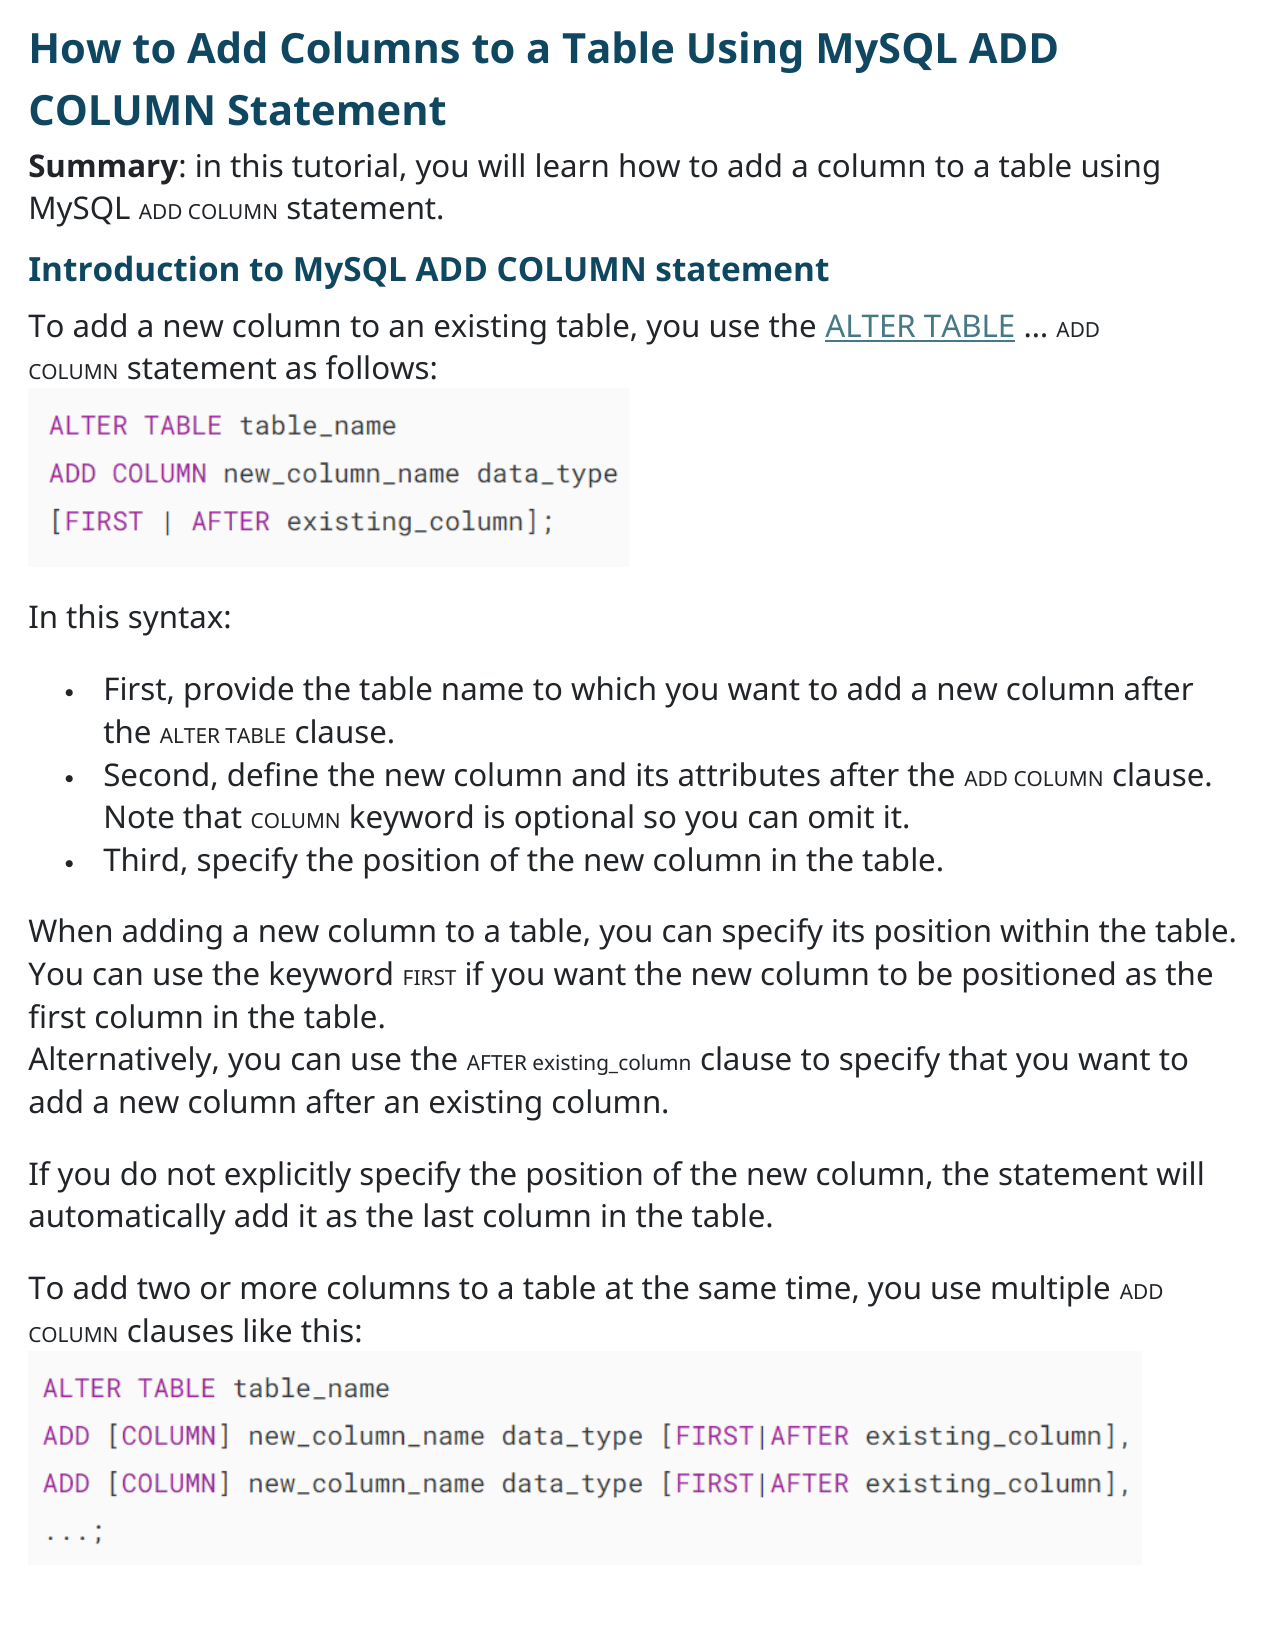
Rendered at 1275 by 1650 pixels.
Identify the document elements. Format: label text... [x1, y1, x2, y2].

text Alternatively, you can use the AFTER existing_column clause to specify that you want to add a new column after an existing column. [28, 1037, 1247, 1122]
text To add a new column to an existing table, you use the ALTER TABLE … ADD COLUMN statement as follows: [28, 304, 1247, 389]
text In this syntax: [28, 596, 1247, 638]
text Summary: in this tutorial, you will learn how to add a column to a table using MySQL ADD COLUMN statement. [28, 143, 1247, 229]
list First, provide the table name to which you want to add a new column after the ALTER TABLE clause. [66, 667, 1247, 752]
list Second, define the new column and its attributes after the ADD COLUMN clause. Note that COLUMN keyword is optional so you can omit it. [66, 752, 1247, 838]
text To add two or more columns to a table at the same time, you use multiple ADD COLUMN clauses like this: [28, 1266, 1247, 1351]
subtitle Introduction to MySQL ADD COLUMN statement [28, 245, 1247, 291]
text When adding a new column to a table, you can specify its position within the table. You can use the keyword FIRST if you want the new column to be positioned as the first column in the table. [28, 909, 1247, 1037]
subtitle How to Add Columns to a Table Using MySQL ADD COLUMN Statement [28, 19, 1247, 138]
list Third, specify the position of the new column in the table. [66, 838, 1247, 880]
text If you do not explicitly specify the position of the new column, the statement will automatically add it as the last column in the table. [28, 1152, 1247, 1237]
picture [28, 388, 630, 567]
picture [28, 1351, 1142, 1565]
